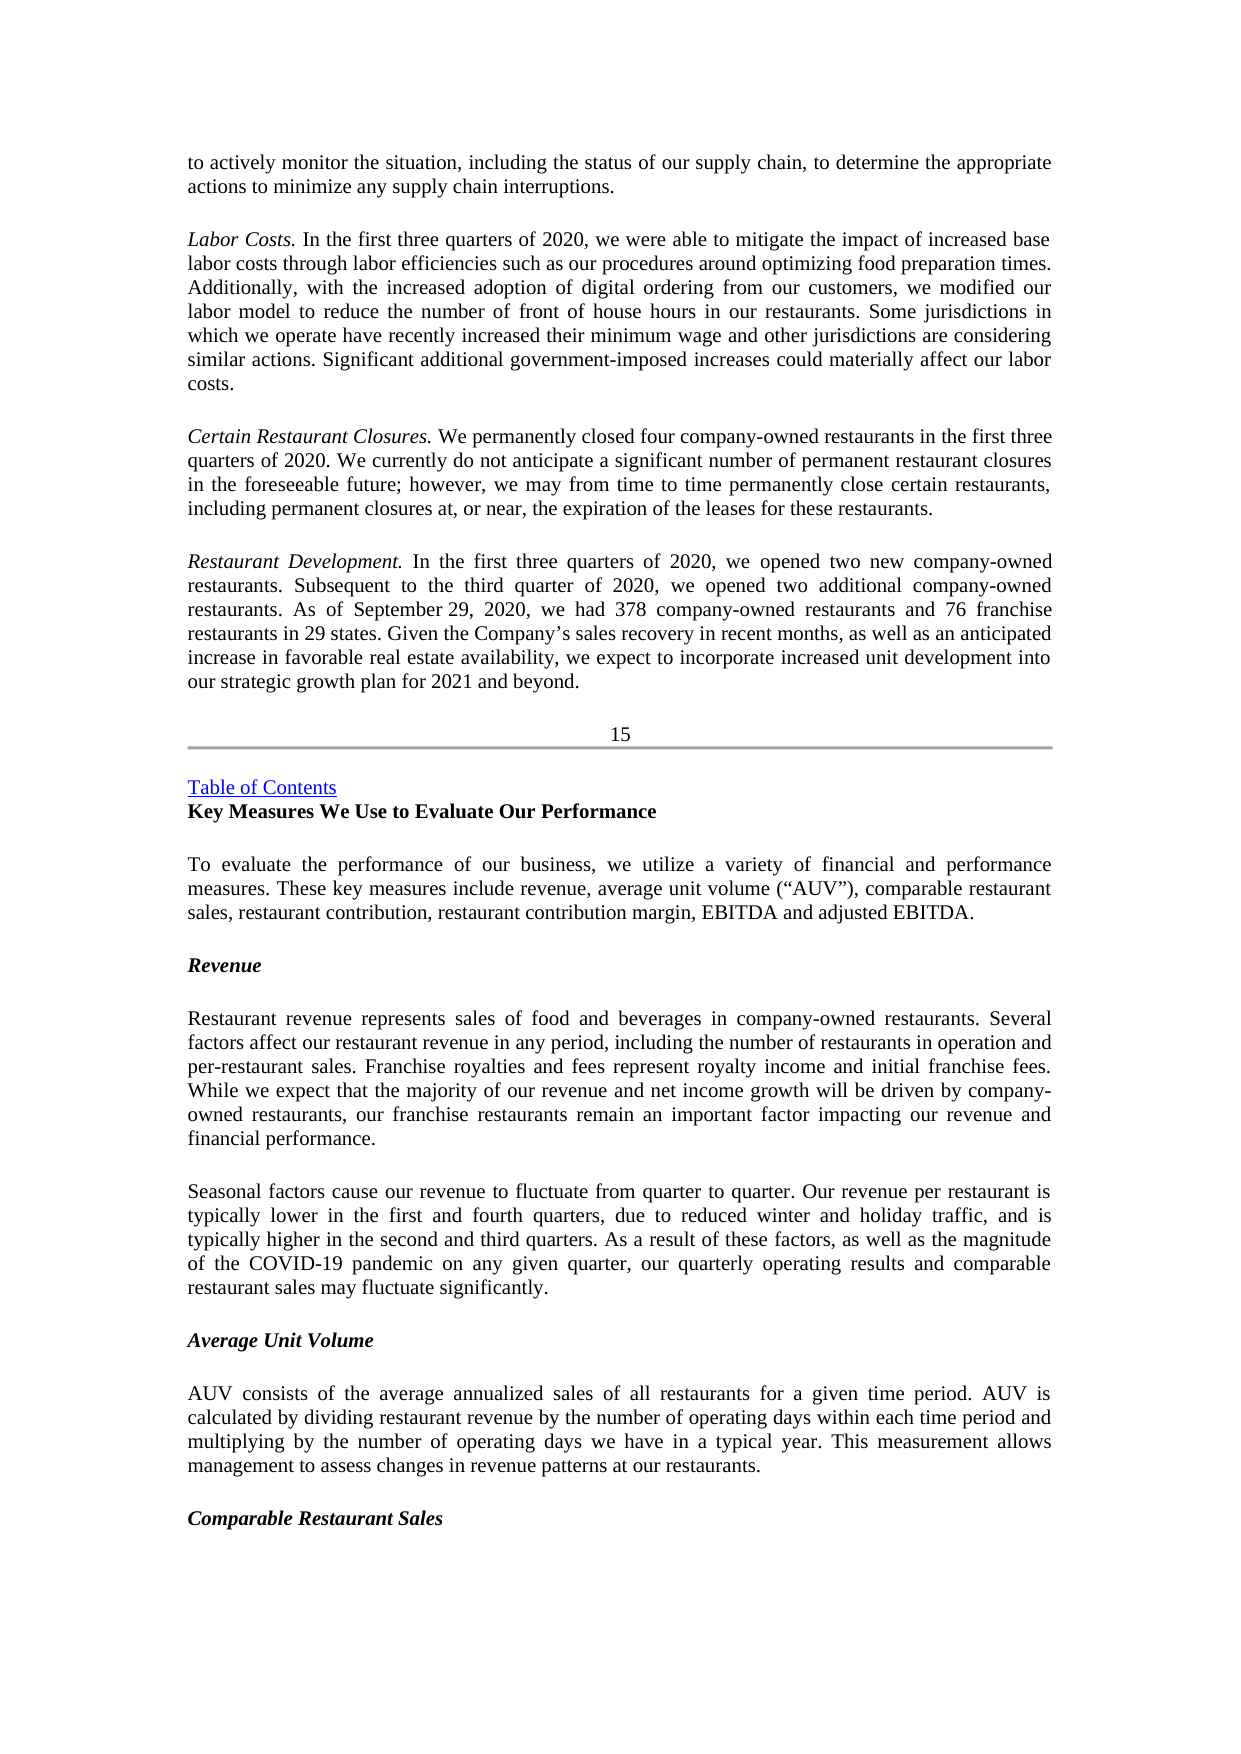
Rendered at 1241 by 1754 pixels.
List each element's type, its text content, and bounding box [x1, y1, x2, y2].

text 15 [187, 722, 1053, 746]
text Key Measures We Use to Evaluate Our Performance [187, 799, 1053, 823]
text Seasonal factors cause our revenue to fluctuate from quarter to quarter. Our revenue per restaurant is typically lower in the first and fourth quarters, due to reduced winter and holiday traffic, and is typically higher in the second and third quarters. As a result of these factors, as well as the magnitude of the COVID-19 pandemic on any given quarter, our quarterly operating results and comparable restaurant sales may fluctuate significantly. [187, 1179, 1053, 1299]
text Comparable Restaurant Sales [187, 1506, 1053, 1530]
text Average Unit Volume [187, 1328, 1053, 1352]
text Labor Costs. In the first three quarters of 2020, we were able to mitigate the impact of increased base labor costs through labor efficiencies such as our procedures around optimizing food preparation times. Additionally, with the increased adoption of digital ordering from our customers, we modified our labor model to reduce the number of front of house hours in our restaurants. Some jurisdictions in which we operate have recently increased their minimum wage and other jurisdictions are considering similar actions. Significant additional government-imposed increases could materially affect our labor costs. [187, 227, 1053, 395]
text Revenue [187, 953, 1053, 977]
text Restaurant Development. In the first three quarters of 2020, we opened two new company-owned restaurants. Subsequent to the third quarter of 2020, we opened two additional company-owned restaurants. As of September 29, 2020, we had 378 company-owned restaurants and 76 franchise restaurants in 29 states. Given the Company’s sales recovery in recent months, as well as an anticipated increase in favorable real estate availability, we expect to incorporate increased unit development into our strategic growth plan for 2021 and beyond. [187, 549, 1053, 693]
text Restaurant revenue represents sales of food and beverages in company-owned restaurants. Several factors affect our restaurant revenue in any period, including the number of restaurants in operation and per-restaurant sales. Franchise royalties and fees represent royalty income and initial franchise fees. While we expect that the majority of our revenue and net income growth will be driven by company-owned restaurants, our franchise restaurants remain an important factor impacting our revenue and financial performance. [187, 1006, 1053, 1150]
text AUV consists of the average annualized sales of all restaurants for a given time period. AUV is calculated by dividing restaurant revenue by the number of operating days within each time period and multiplying by the number of operating days we have in a typical year. This measurement allows management to assess changes in revenue patterns at our restaurants. [187, 1381, 1053, 1477]
text To evaluate the performance of our business, we utilize a variety of financial and performance measures. These key measures include revenue, average unit volume (“AUV”), comparable restaurant sales, restaurant contribution, restaurant contribution margin, EBITDA and adjusted EBITDA. [187, 852, 1053, 924]
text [187, 150, 1053, 198]
text Table of Contents [187, 775, 1053, 799]
text Certain Restaurant Closures. We permanently closed four company-owned restaurants in the first three quarters of 2020. We currently do not anticipate a significant number of permanent restaurant closures in the foreseeable future; however, we may from time to time permanently close certain restaurants, including permanent closures at, or near, the expiration of the leases for these restaurants. [187, 424, 1053, 520]
